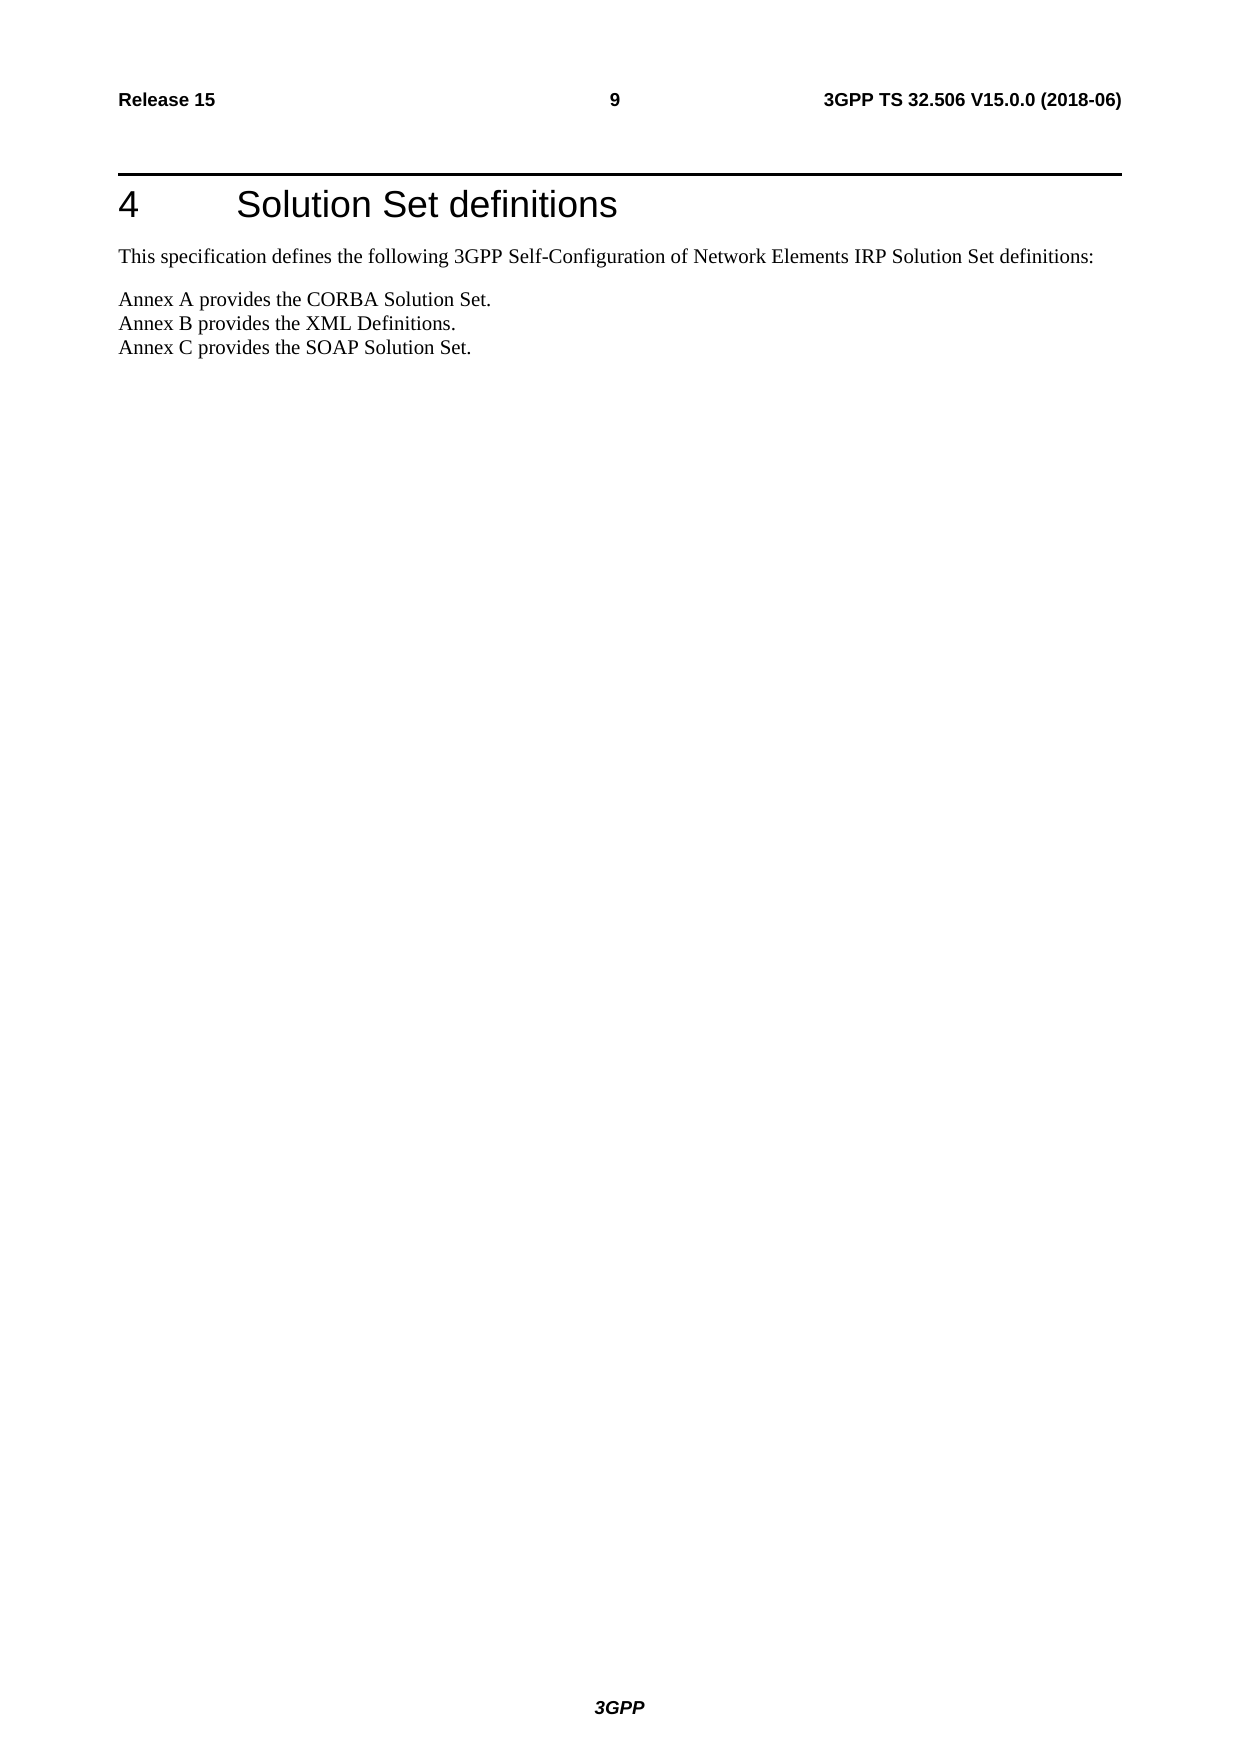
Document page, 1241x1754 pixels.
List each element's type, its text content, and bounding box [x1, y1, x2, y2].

text This specification defines the following 3GPP Self-Configuration of Network Elements IRP Solution Set definitions: [118, 244, 1122, 268]
subtitle 4 Solution Set definitions [118, 176, 1122, 225]
text Annex A provides the CORBA Solution Set. Annex B provides the XML Definitions. Annex C provides the SOAP Solution Set. [118, 287, 1122, 359]
